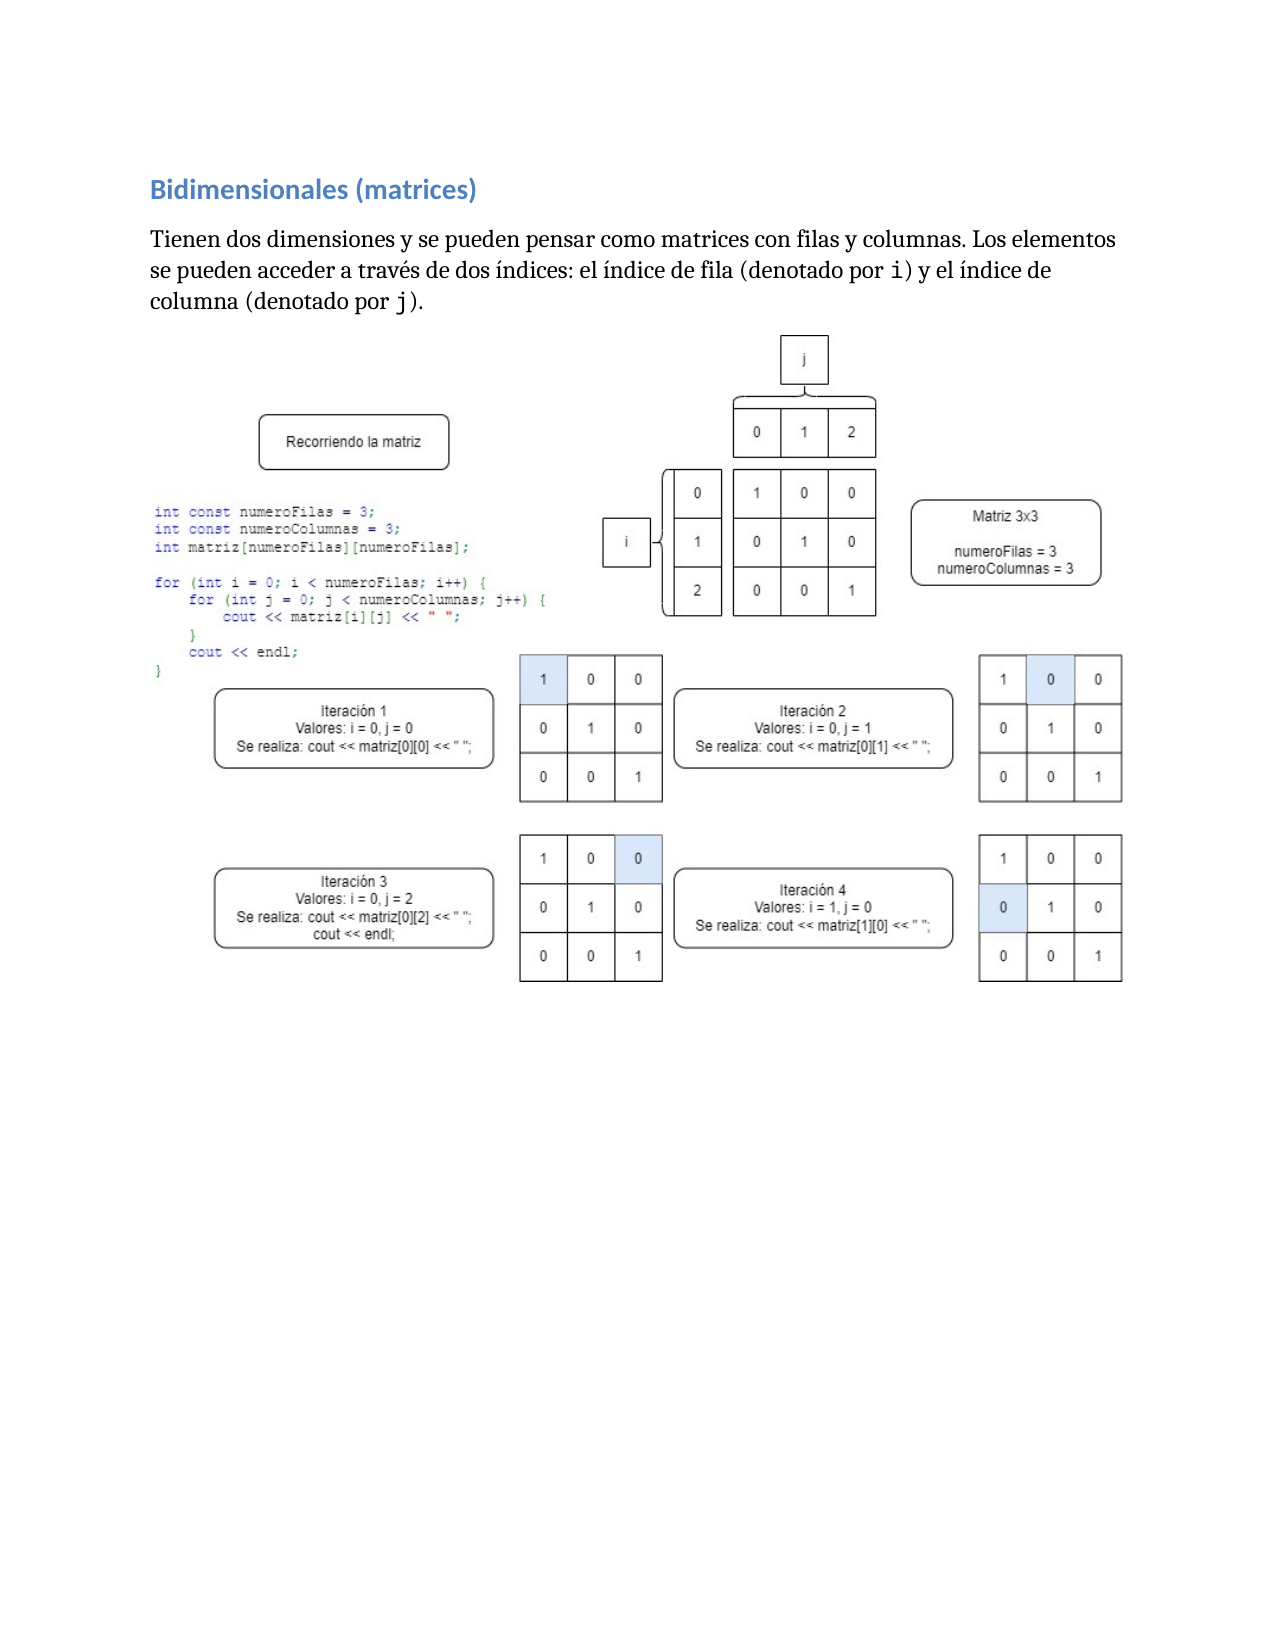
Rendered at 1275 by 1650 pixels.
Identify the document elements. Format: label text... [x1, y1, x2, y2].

text Tienen dos dimensiones y se pueden pensar como matrices con filas y columnas. Los elementos se pueden acceder a través de dos índices: el índice de fila (denotado por i) y el índice de columna (denotado por j). [150, 225, 1125, 316]
picture [152, 335, 1123, 982]
subtitle Bidimensionales (matrices) [150, 171, 1125, 206]
